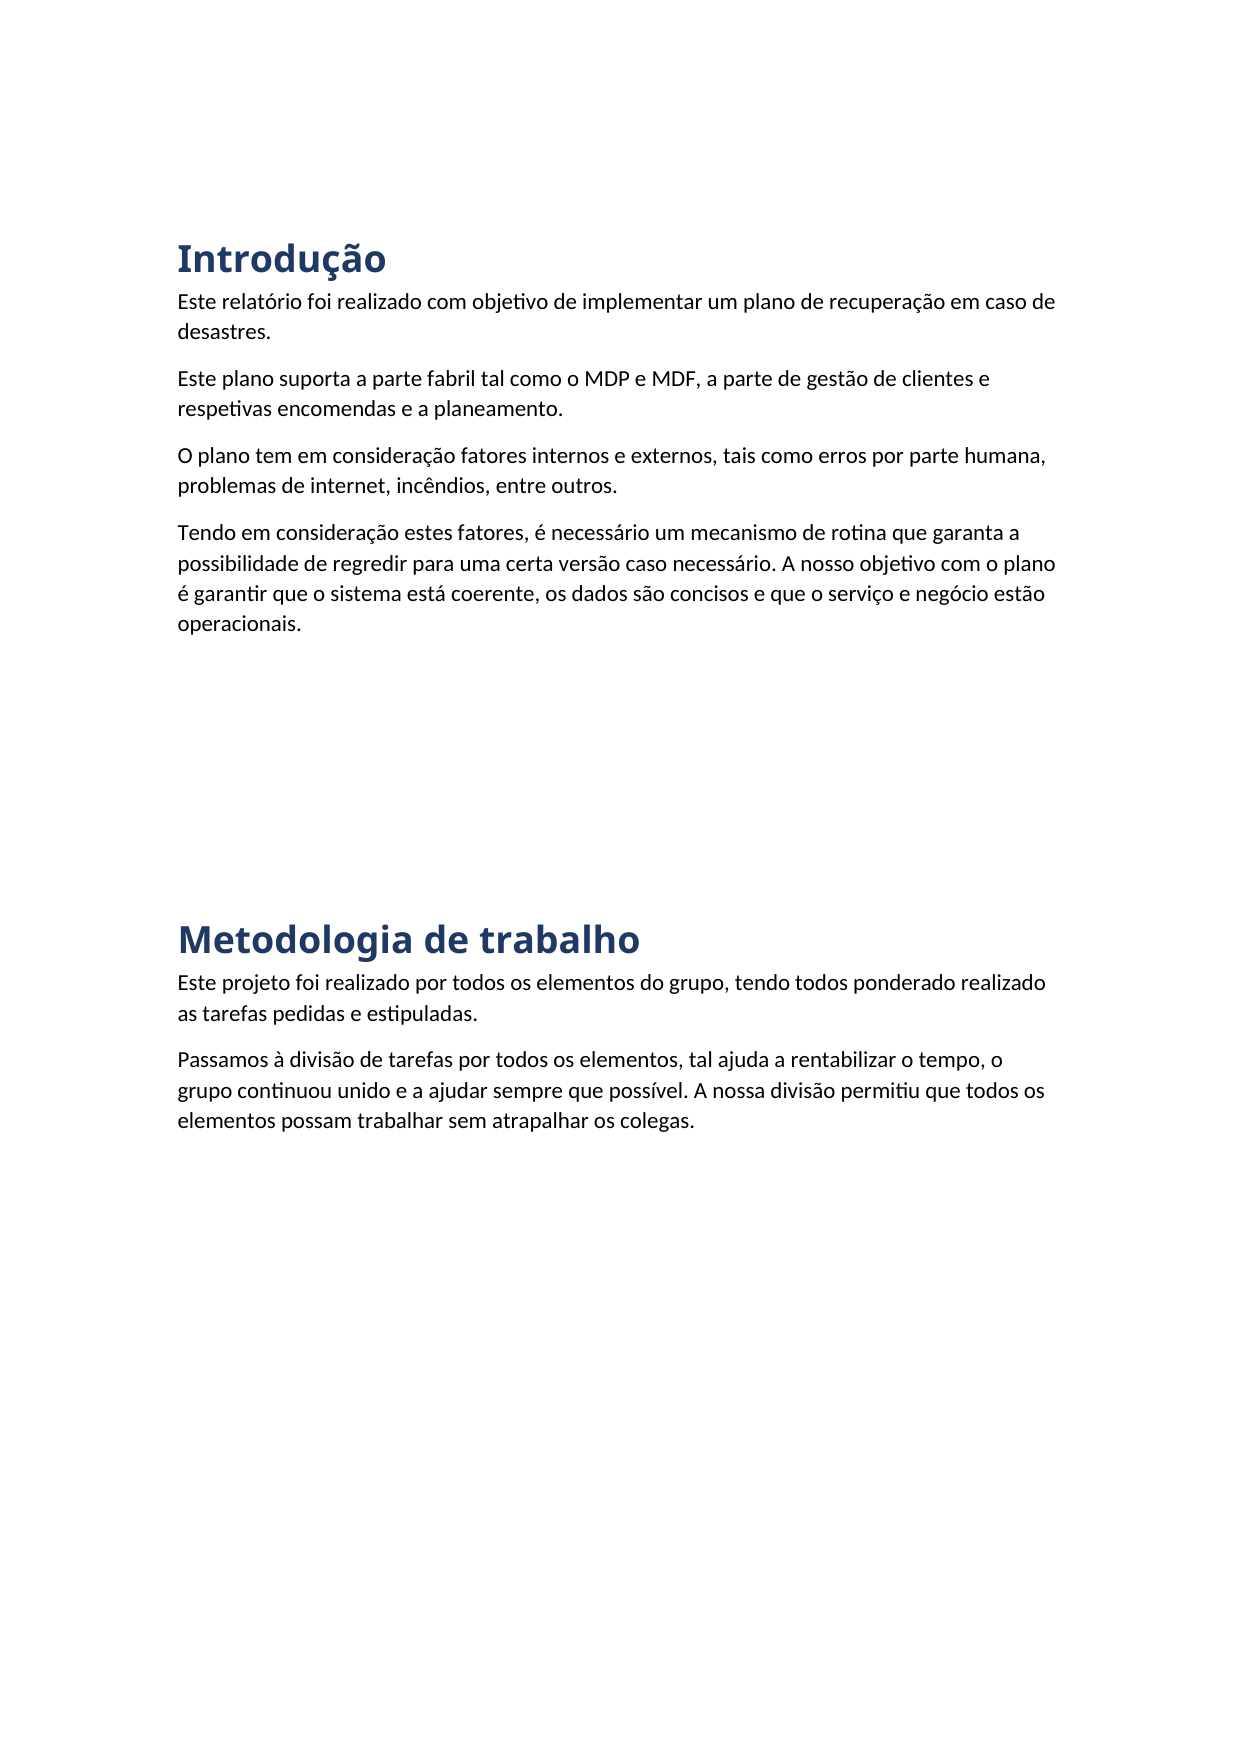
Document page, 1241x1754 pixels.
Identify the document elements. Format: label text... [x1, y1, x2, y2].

subtitle Introdução [177, 232, 1063, 283]
text O plano tem em consideração fatores internos e externos, tais como erros por parte humana, problemas de internet, incêndios, entre outros. [177, 441, 1063, 500]
subtitle Metodologia de trabalho [177, 913, 1063, 964]
text Este plano suporta a parte fabril tal como o MDP e MDF, a parte de gestão de clientes e respetivas encomendas e a planeamento. [177, 364, 1063, 423]
text Este relatório foi realizado com objetivo de implementar um plano de recuperação em caso de desastres. [177, 287, 1063, 346]
text Este projeto foi realizado por todos os elementos do grupo, tendo todos ponderado realizado as tarefas pedidas e estipuladas. [177, 968, 1063, 1027]
text Tendo em consideração estes fatores, é necessário um mecanismo de rotina que garanta a possibilidade de regredir para uma certa versão caso necessário. A nosso objetivo com o plano é garantir que o sistema está coerente, os dados são concisos e que o serviço e negócio estão operacionais. [177, 518, 1063, 637]
text Passamos à divisão de tarefas por todos os elementos, tal ajuda a rentabilizar o tempo, o grupo continuou unido e a ajudar sempre que possível. A nossa divisão permitiu que todos os elementos possam trabalhar sem atrapalhar os colegas. [177, 1046, 1063, 1134]
